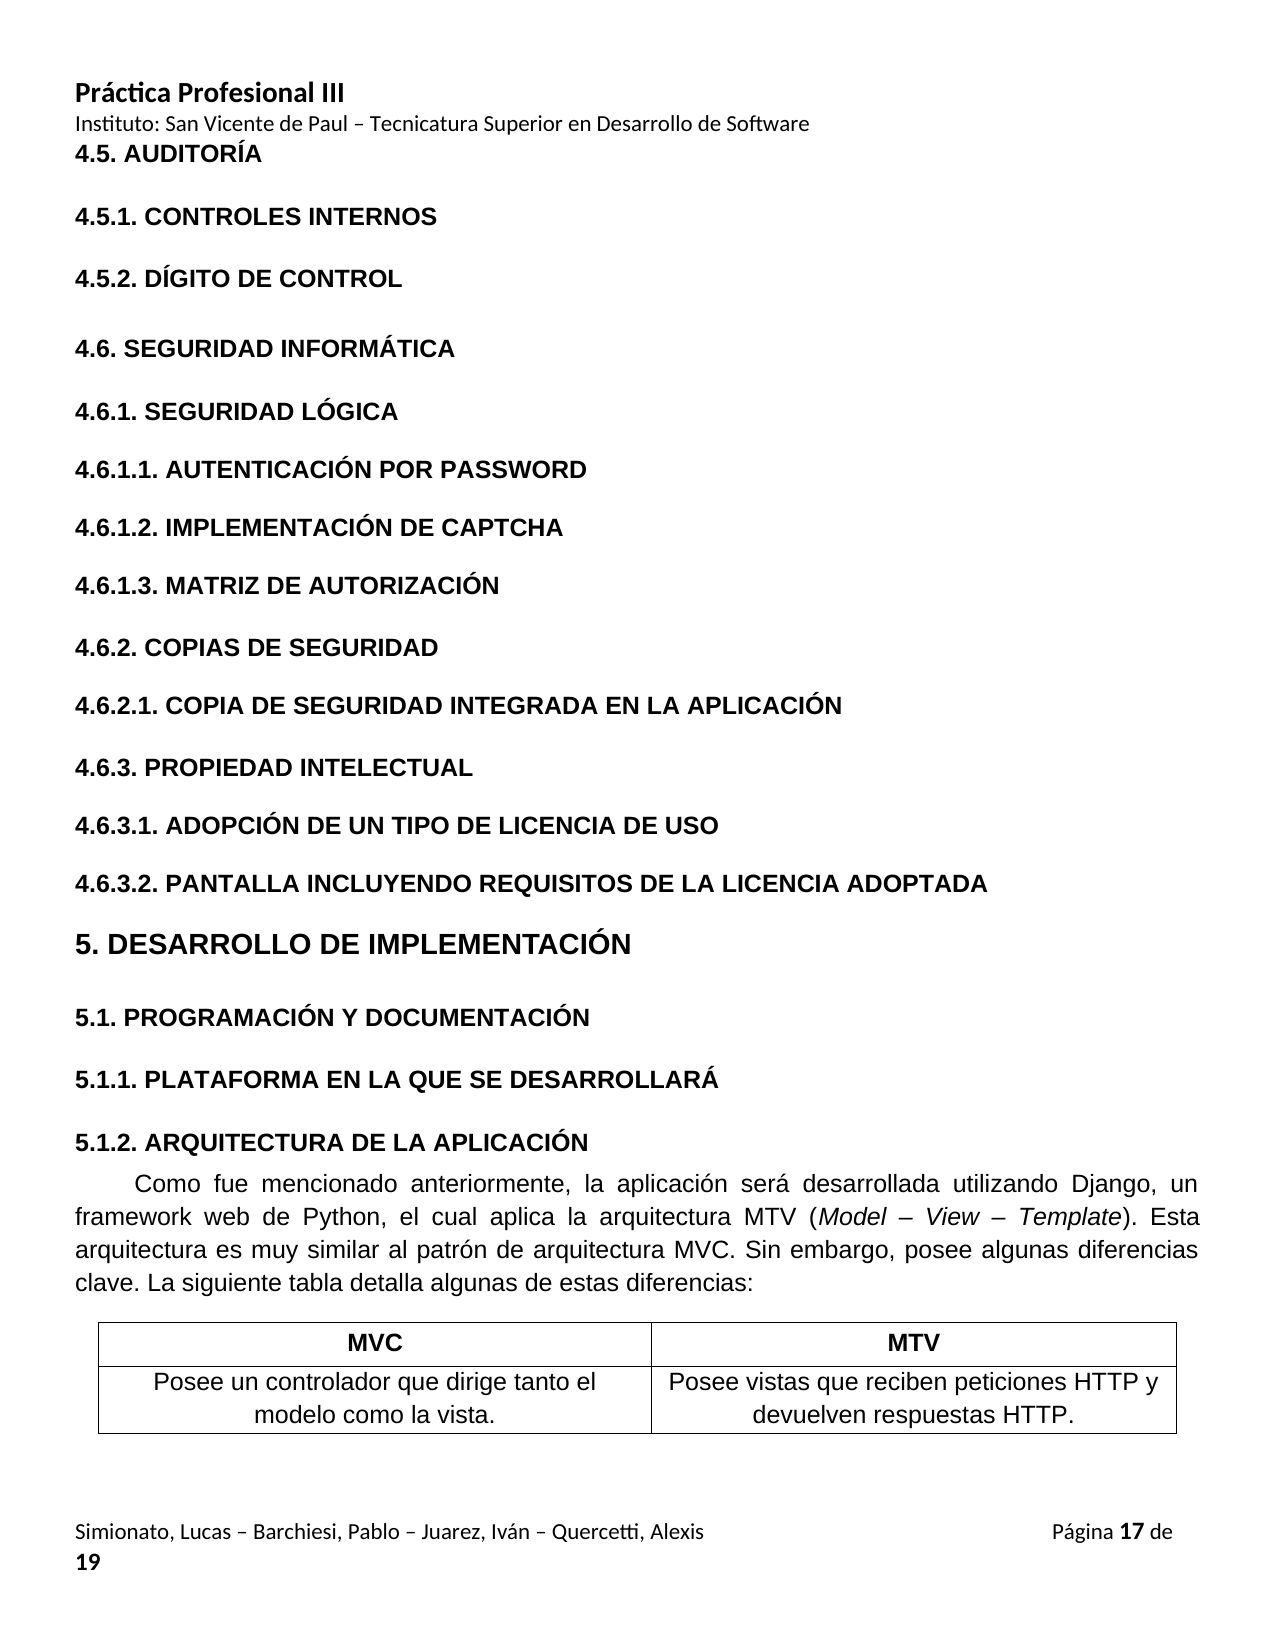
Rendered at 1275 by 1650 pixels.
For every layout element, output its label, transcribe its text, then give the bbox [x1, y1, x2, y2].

subtitle 4.6.1.1. AUTENTICACIÓN POR PASSWORD [75, 454, 1200, 483]
subtitle 4.6.1.3. MATRIZ DE AUTORIZACIÓN [75, 571, 1200, 599]
subtitle 4.6. SEGURIDAD INFORMÁTICA [75, 334, 1200, 363]
table_cell Posee un controlador que dirige tanto el modelo como la vista. [99, 1367, 651, 1432]
subtitle 4.6.3.2. PANTALLA INCLUYENDO REQUISITOS DE LA LICENCIA ADOPTADA [75, 869, 1200, 898]
subtitle 5.1.1. PLATAFORMA EN LA QUE SE DESARROLLARÁ [75, 1065, 1200, 1094]
subtitle 4.6.2.1. COPIA DE SEGURIDAD INTEGRADA EN LA APLICACIÓN [75, 691, 1200, 719]
subtitle 4.6.2. COPIAS DE SEGURIDAD [75, 633, 1200, 662]
subtitle 4.5.2. DÍGITO DE CONTROL [75, 264, 1200, 293]
subtitle 5.1. PROGRAMACIÓN Y DOCUMENTACIÓN [75, 1003, 1200, 1032]
subtitle 4.6.1. SEGURIDAD LÓGICA [75, 397, 1200, 425]
subtitle 5. DESARROLLO DE IMPLEMENTACIÓN [75, 927, 1200, 961]
table_cell Posee vistas que reciben peticiones HTTP y devuelven respuestas HTTP. [652, 1367, 1176, 1432]
subtitle 4.6.3.1. ADOPCIÓN DE UN TIPO DE LICENCIA DE USO [75, 811, 1200, 840]
text Como fue mencionado anteriormente, la aplicación será desarrollada utilizando Django, un framework web de Python, el cual aplica la arquitectura MTV (Model – View – Template). Esta arquitectura es muy similar al patrón de arquitectura MVC. Sin embargo, posee algunas diferencias clave. La siguiente tabla detalla algunas de estas diferencias: [75, 1169, 1200, 1297]
subtitle 4.6.3. PROPIEDAD INTELECTUAL [75, 753, 1200, 782]
subtitle 4.5. AUDITORÍA [75, 139, 1200, 168]
subtitle 5.1.2. ARQUITECTURA DE LA APLICACIÓN [75, 1127, 1200, 1156]
subtitle 4.6.1.2. IMPLEMENTACIÓN DE CAPTCHA [75, 513, 1200, 541]
table_header MVC [99, 1323, 651, 1366]
subtitle 4.5.1. CONTROLES INTERNOS [75, 202, 1200, 230]
table_header MTV [652, 1323, 1176, 1366]
